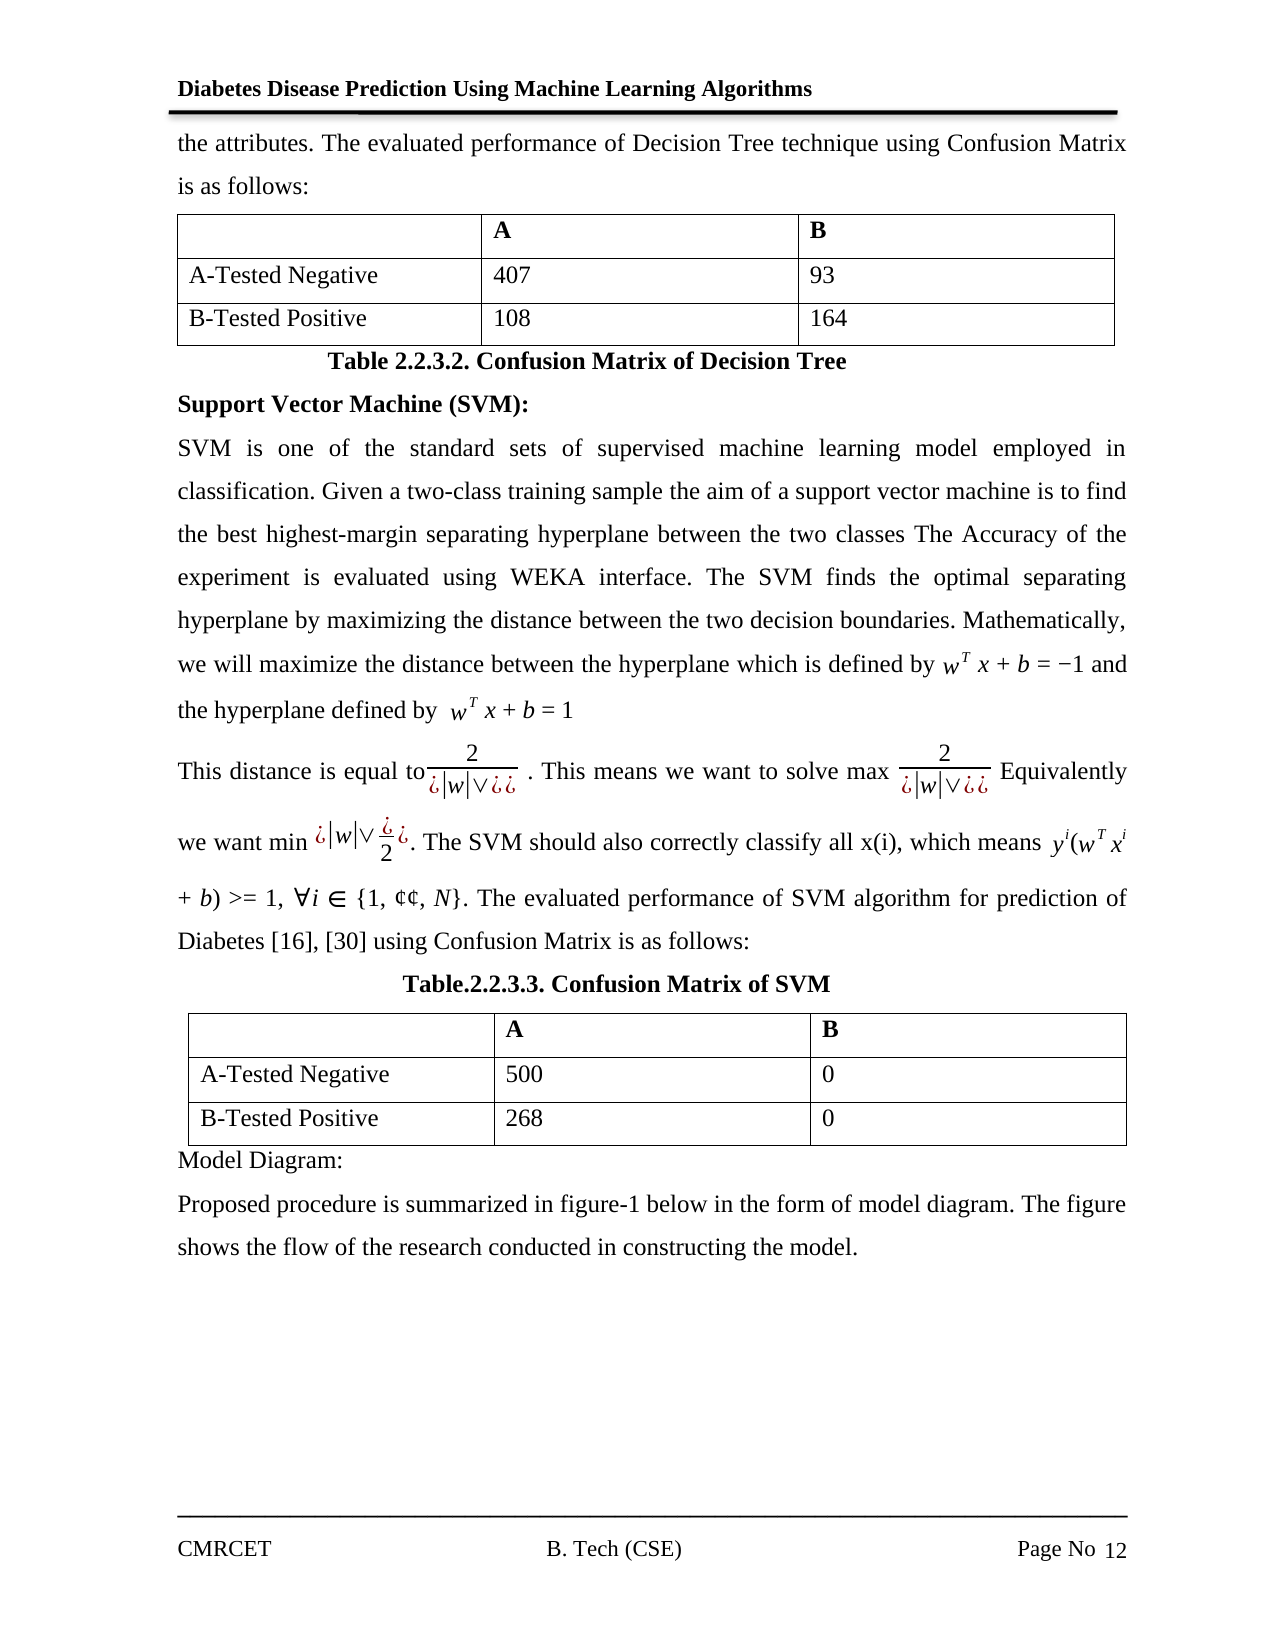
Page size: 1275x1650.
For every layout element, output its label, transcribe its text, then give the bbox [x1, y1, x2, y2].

text Proposed procedure is summarized in figure-1 below in the form of model diagram. The figure shows the flow of the research conducted in constructing the model. [177, 1189, 1127, 1261]
text This distance is equal to . This means we want to solve max Equivalently we want min . The SVM should also correctly classify all x(i), which means (+ b) >= 1, ∀i ∈ {1, ¢¢, N}. The evaluated performance of SVM algorithm for prediction of Diabetes [16], [30] using Confusion Matrix is as follows: [177, 739, 1127, 955]
table_header [189, 1014, 494, 1057]
text Support Vector Machine (SVM): [177, 389, 1127, 418]
table_header B [811, 1014, 1126, 1057]
text Model Diagram: [177, 1146, 1127, 1174]
text SVM is one of the standard sets of supervised machine learning model employed in classification. Given a two-class training sample the aim of a support vector machine is to find the best highest-margin separating hyperplane between the two classes The Accuracy of the experiment is evaluated using WEKA interface. The SVM finds the optimal separating hyperplane by maximizing the distance between the two decision boundaries. Mathematically, we will maximize the distance between the hyperplane which is defined by x + b = −1 and the hyperplane defined by x + b = 1 [177, 433, 1127, 725]
text Table 2.2.3.2. Confusion Matrix of Decision Tree [252, 346, 1127, 375]
table_cell 93 [799, 259, 1114, 302]
table_cell 164 [799, 304, 1114, 345]
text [177, 128, 1127, 199]
table_cell B-Tested Positive [178, 304, 481, 345]
table_header A [482, 215, 798, 258]
table_cell 407 [482, 259, 798, 302]
table_cell 0 [811, 1058, 1126, 1102]
text Table.2.2.3.3. Confusion Matrix of SVM [327, 969, 1127, 998]
table_cell 268 [495, 1103, 810, 1144]
table_cell 500 [495, 1058, 810, 1102]
table_header B [799, 215, 1114, 258]
table_cell A-Tested Negative [189, 1058, 494, 1102]
table_header A [495, 1014, 810, 1057]
table_cell B-Tested Positive [189, 1103, 494, 1144]
table_cell A-Tested Negative [178, 259, 481, 302]
table_header [178, 215, 481, 258]
table_cell 0 [811, 1103, 1126, 1144]
table_cell 108 [482, 304, 798, 345]
